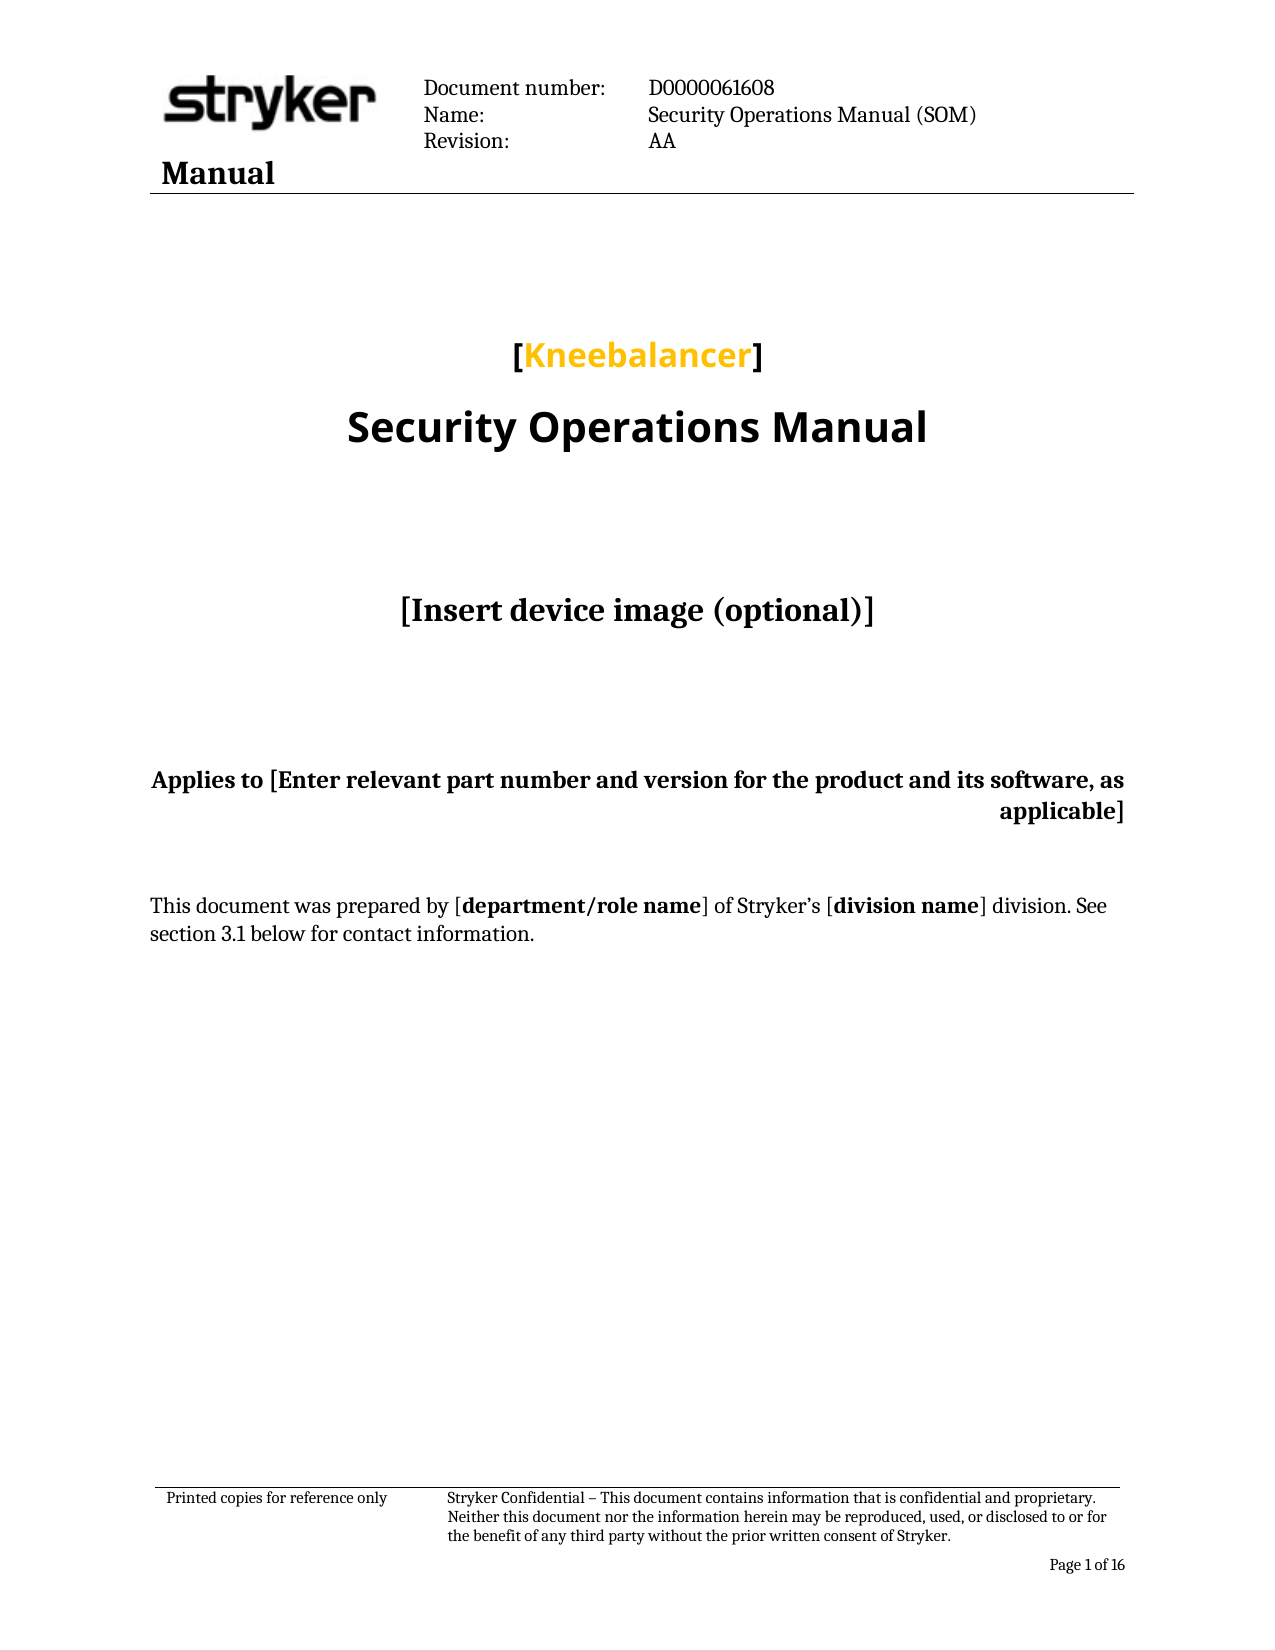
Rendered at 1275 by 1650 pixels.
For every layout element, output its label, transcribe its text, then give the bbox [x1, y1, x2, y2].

text Security Operations Manual [150, 398, 1125, 455]
text Applies to [Enter relevant part number and version for the product and its software, as applicable] [150, 766, 1125, 826]
text [Kneebalancer] [150, 332, 1125, 378]
text [Insert device image (optional)] [150, 592, 1125, 630]
text This document was prepared by [department/role name] of Stryker’s [division name] division. See section 3.1 below for contact information. [150, 892, 1125, 947]
picture [161, 75, 381, 135]
